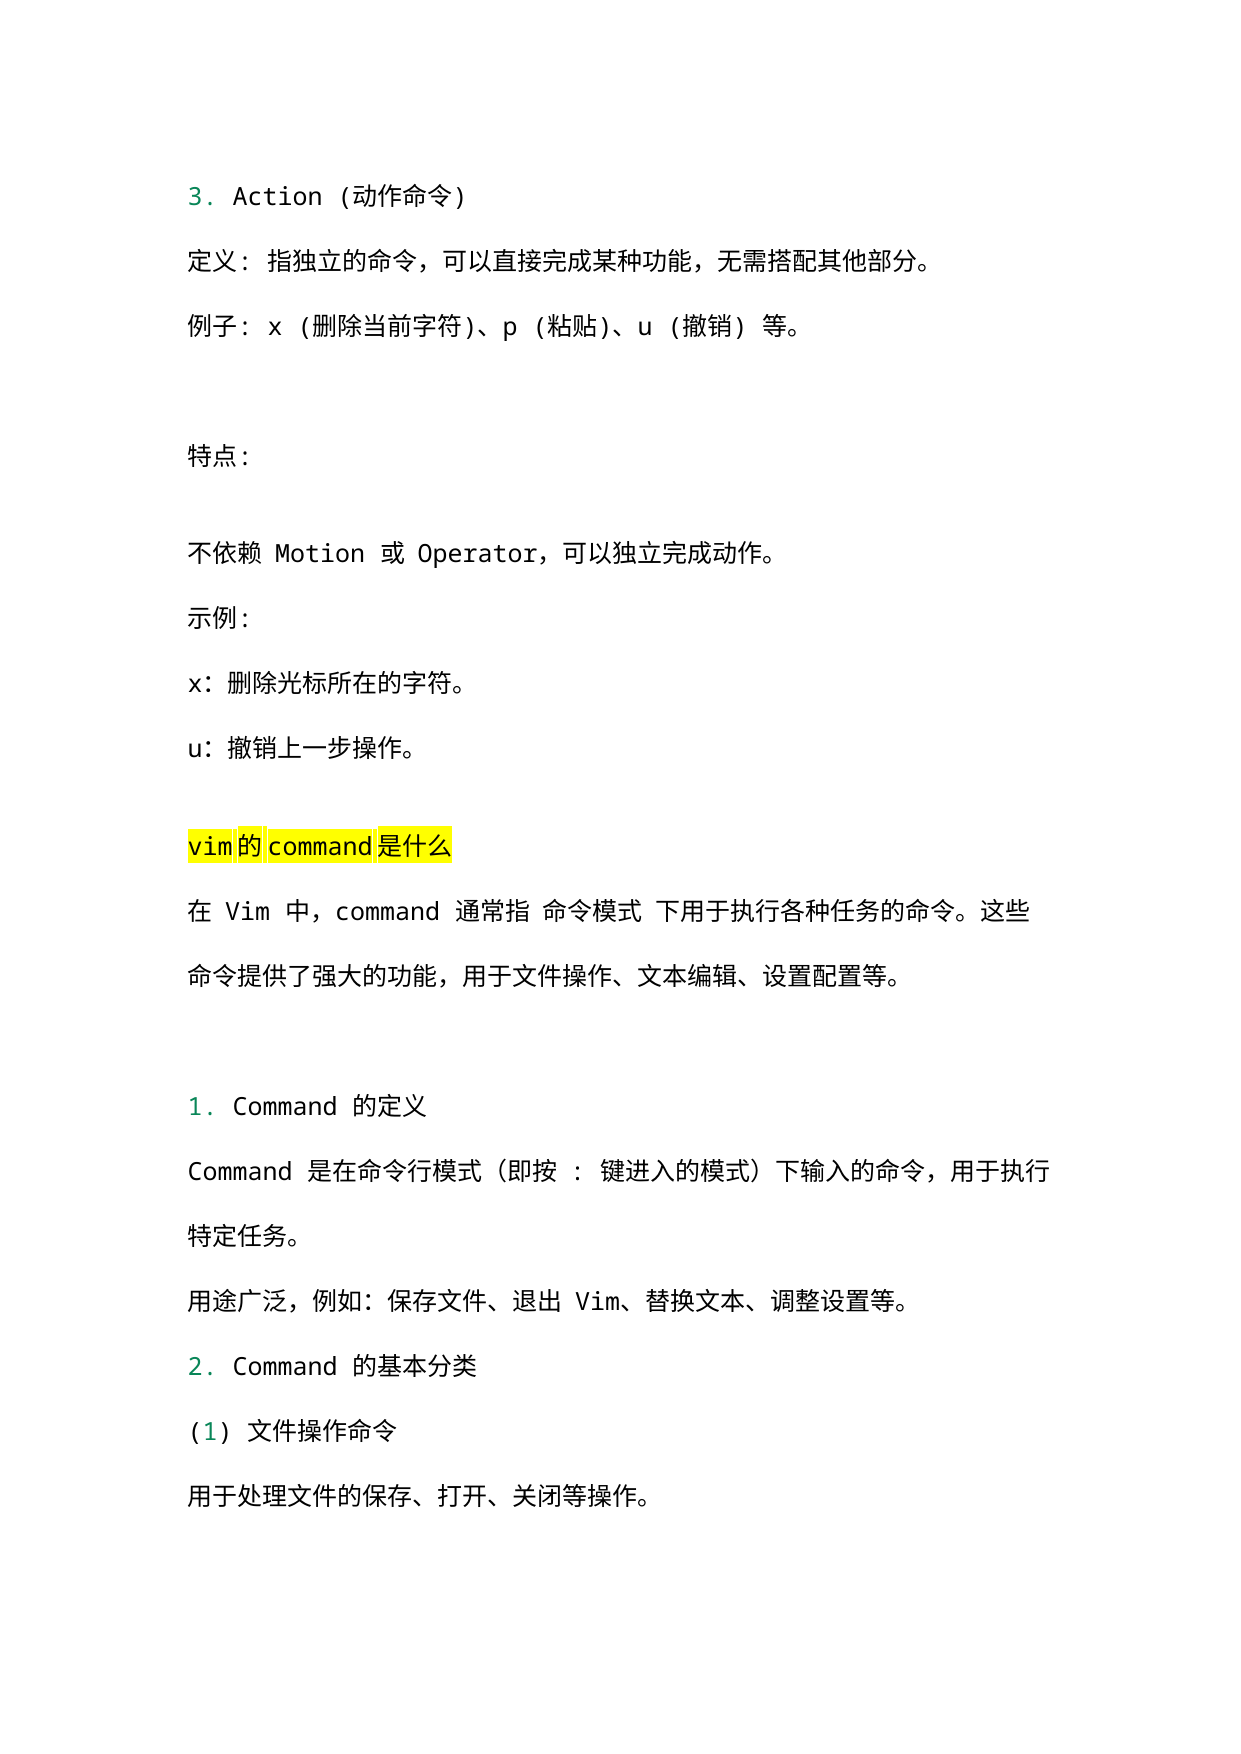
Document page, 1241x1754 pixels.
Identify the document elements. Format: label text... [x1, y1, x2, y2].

text 3. Action (动作命令) [187, 162, 1053, 227]
text x：删除光标所在的字符。 [187, 649, 1053, 714]
text 例子: x (删除当前字符)、p (粘贴)、u (撤销) 等。 [187, 292, 1053, 357]
text 示例: [187, 584, 1053, 649]
text 定义: 指独立的命令，可以直接完成某种功能，无需搭配其他部分。 [187, 227, 1053, 292]
text 2. Command 的基本分类 [187, 1332, 1053, 1397]
text u：撤销上一步操作。 [187, 714, 1053, 779]
text 不依赖 Motion 或 Operator，可以独立完成动作。 [187, 519, 1053, 584]
text 在 Vim 中，command 通常指 命令模式 下用于执行各种任务的命令。这些命令提供了强大的功能，用于文件操作、文本编辑、设置配置等。 [187, 877, 1053, 1007]
text 特点: [187, 422, 1053, 487]
text 1. Command 的定义 [187, 1072, 1053, 1137]
text 用于处理文件的保存、打开、关闭等操作。 [187, 1462, 1053, 1527]
text Command 是在命令行模式（即按 : 键进入的模式）下输入的命令，用于执行特定任务。 [187, 1137, 1053, 1267]
text vim的command是什么 [187, 812, 1053, 877]
text (1) 文件操作命令 [187, 1397, 1053, 1462]
text 用途广泛，例如：保存文件、退出 Vim、替换文本、调整设置等。 [187, 1267, 1053, 1332]
